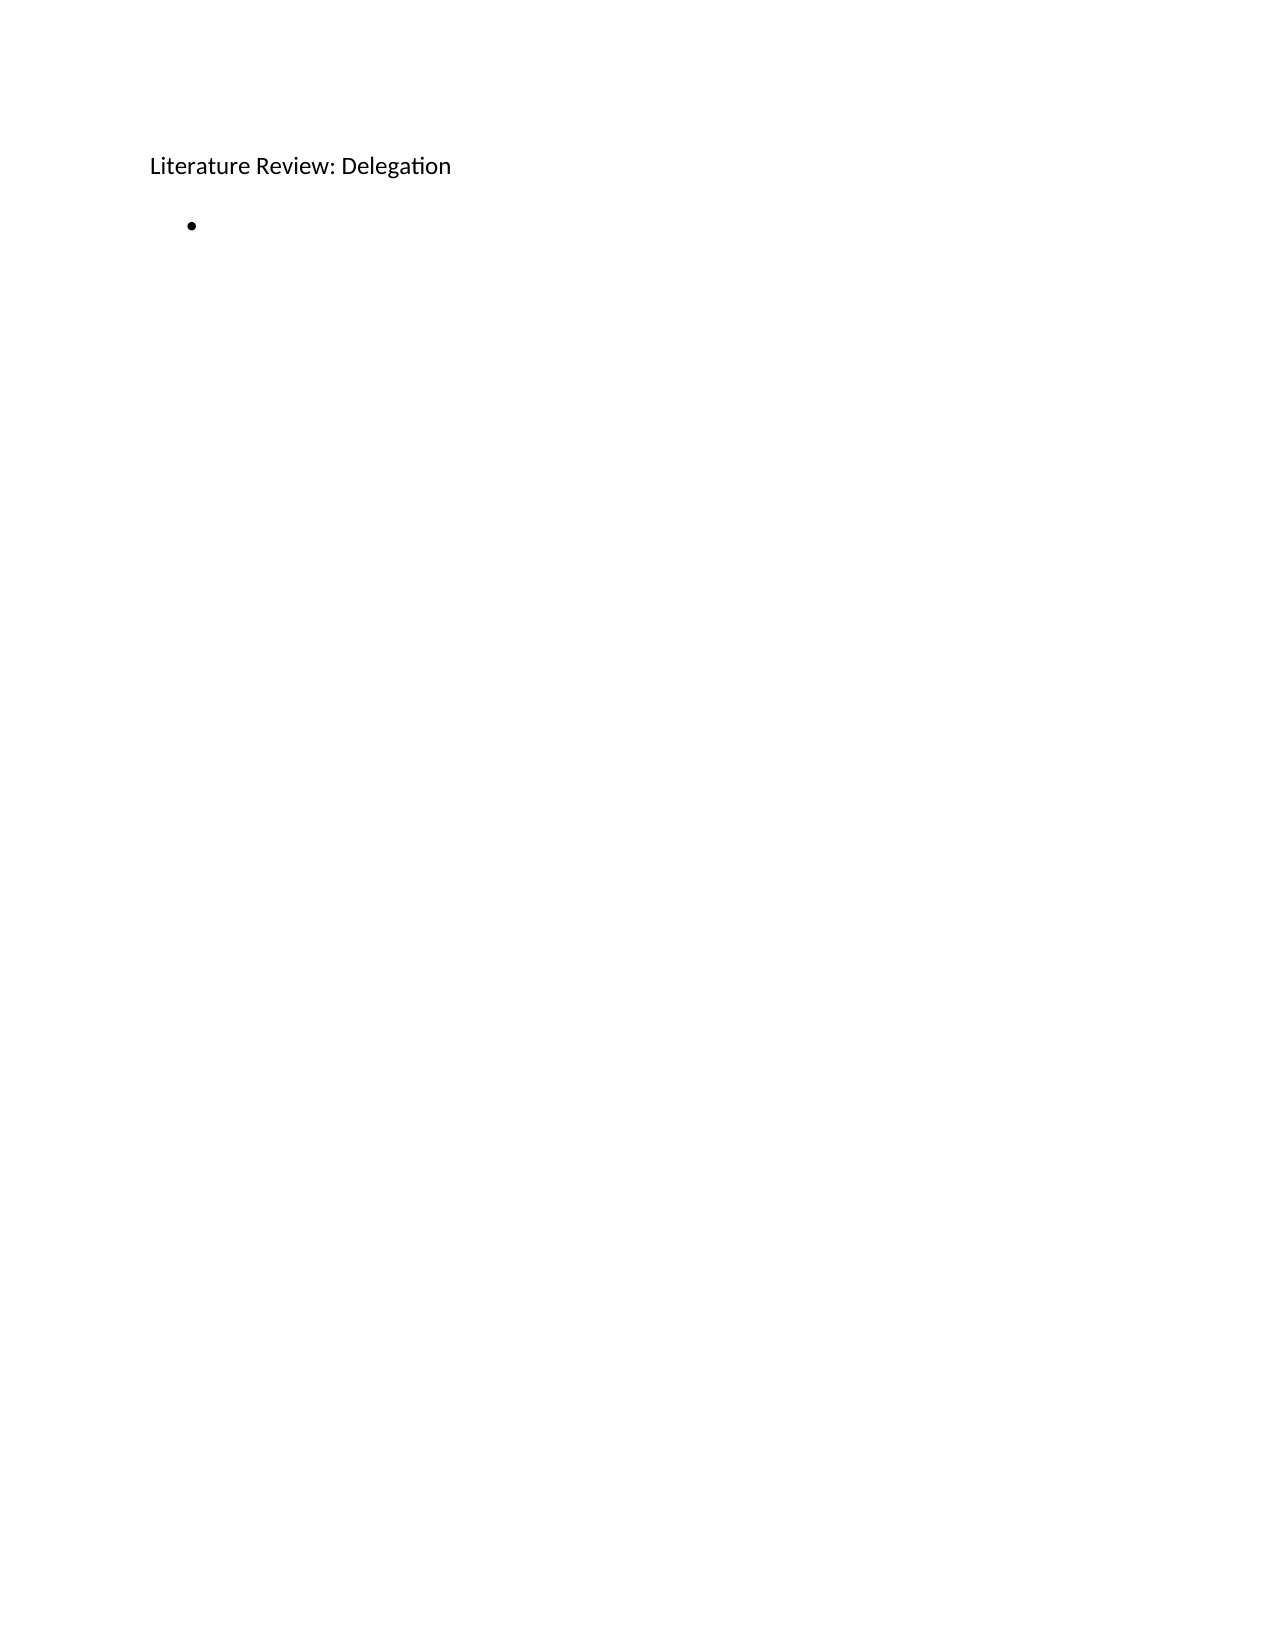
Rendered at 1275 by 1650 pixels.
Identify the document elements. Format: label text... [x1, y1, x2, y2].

text Literature Review: Delegation [150, 150, 1125, 181]
